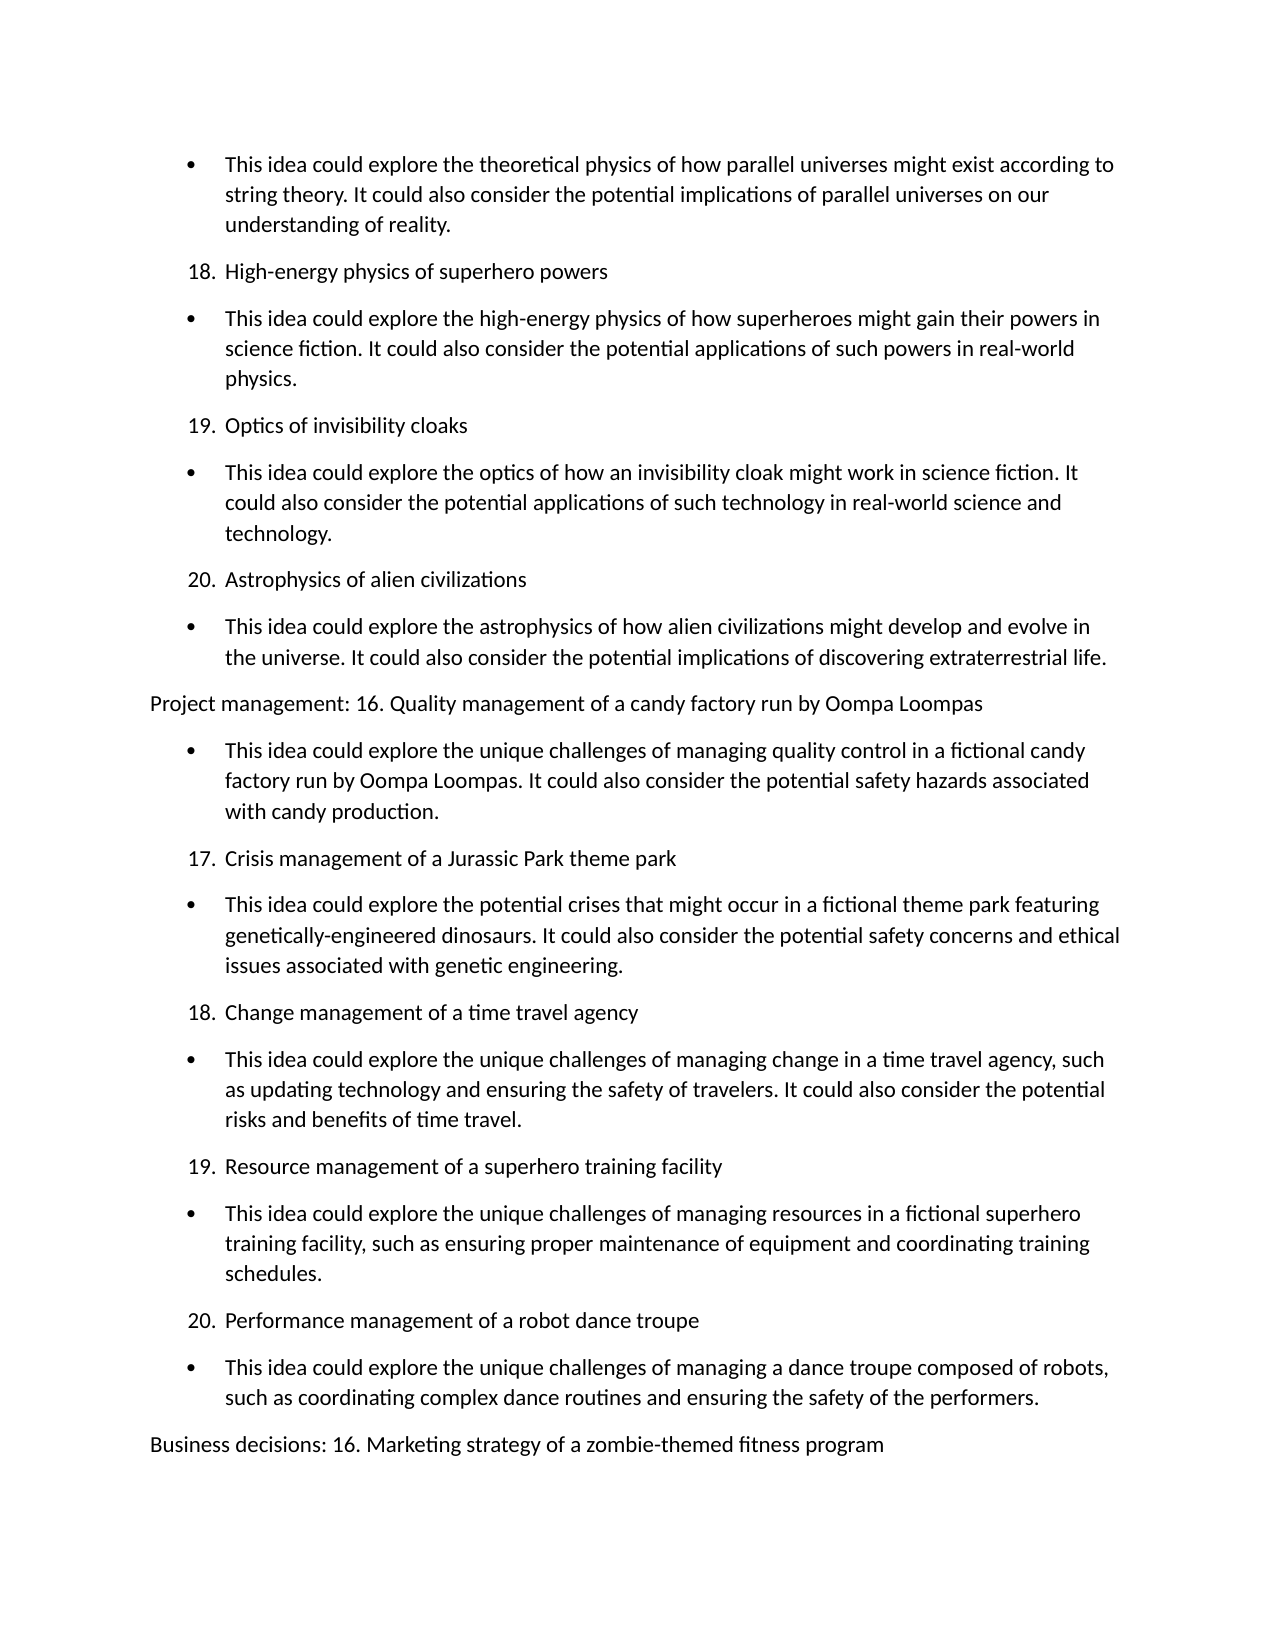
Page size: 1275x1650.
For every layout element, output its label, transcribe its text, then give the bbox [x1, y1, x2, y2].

list This idea could explore the unique challenges of managing resources in a fictional superhero training facility, such as ensuring proper maintenance of equipment and coordinating training schedules. [187, 1199, 1125, 1287]
list This idea could explore the high-energy physics of how superheroes might gain their powers in science fiction. It could also consider the potential applications of such powers in real-world physics. [187, 304, 1125, 393]
list This idea could explore the unique challenges of managing quality control in a fictional candy factory run by Oompa Loompas. It could also consider the potential safety hazards associated with candy production. [187, 736, 1125, 825]
list Change management of a time travel agency [187, 998, 1125, 1026]
list Resource management of a superhero training facility [187, 1152, 1125, 1180]
list Crisis management of a Jurassic Park theme park [187, 844, 1125, 872]
list This idea could explore the unique challenges of managing a dance troupe composed of robots, such as coordinating complex dance routines and ensuring the safety of the performers. [187, 1353, 1125, 1411]
list This idea could explore the optics of how an invisibility cloak might work in science fiction. It could also consider the potential applications of such technology in real-world science and technology. [187, 458, 1125, 547]
list Astrophysics of alien civilizations [187, 566, 1125, 594]
list This idea could explore the theoretical physics of how parallel universes might exist according to string theory. It could also consider the potential implications of parallel universes on our understanding of reality. [187, 150, 1125, 238]
list Performance management of a robot dance troupe [187, 1306, 1125, 1334]
text Business decisions: 16. Marketing strategy of a zombie-themed fitness program [150, 1430, 1125, 1458]
list This idea could explore the astrophysics of how alien civilizations might develop and evolve in the universe. It could also consider the potential implications of discovering extraterrestrial life. [187, 612, 1125, 671]
list High-energy physics of superhero powers [187, 257, 1125, 285]
text Project management: 16. Quality management of a candy factory run by Oompa Loompas [150, 689, 1125, 718]
list This idea could explore the unique challenges of managing change in a time travel agency, such as updating technology and ensuring the safety of travelers. It could also consider the potential risks and benefits of time travel. [187, 1045, 1125, 1133]
list Optics of invisibility cloaks [187, 411, 1125, 439]
list This idea could explore the potential crises that might occur in a fictional theme park featuring genetically-engineered dinosaurs. It could also consider the potential safety concerns and ethical issues associated with genetic engineering. [187, 891, 1125, 979]
